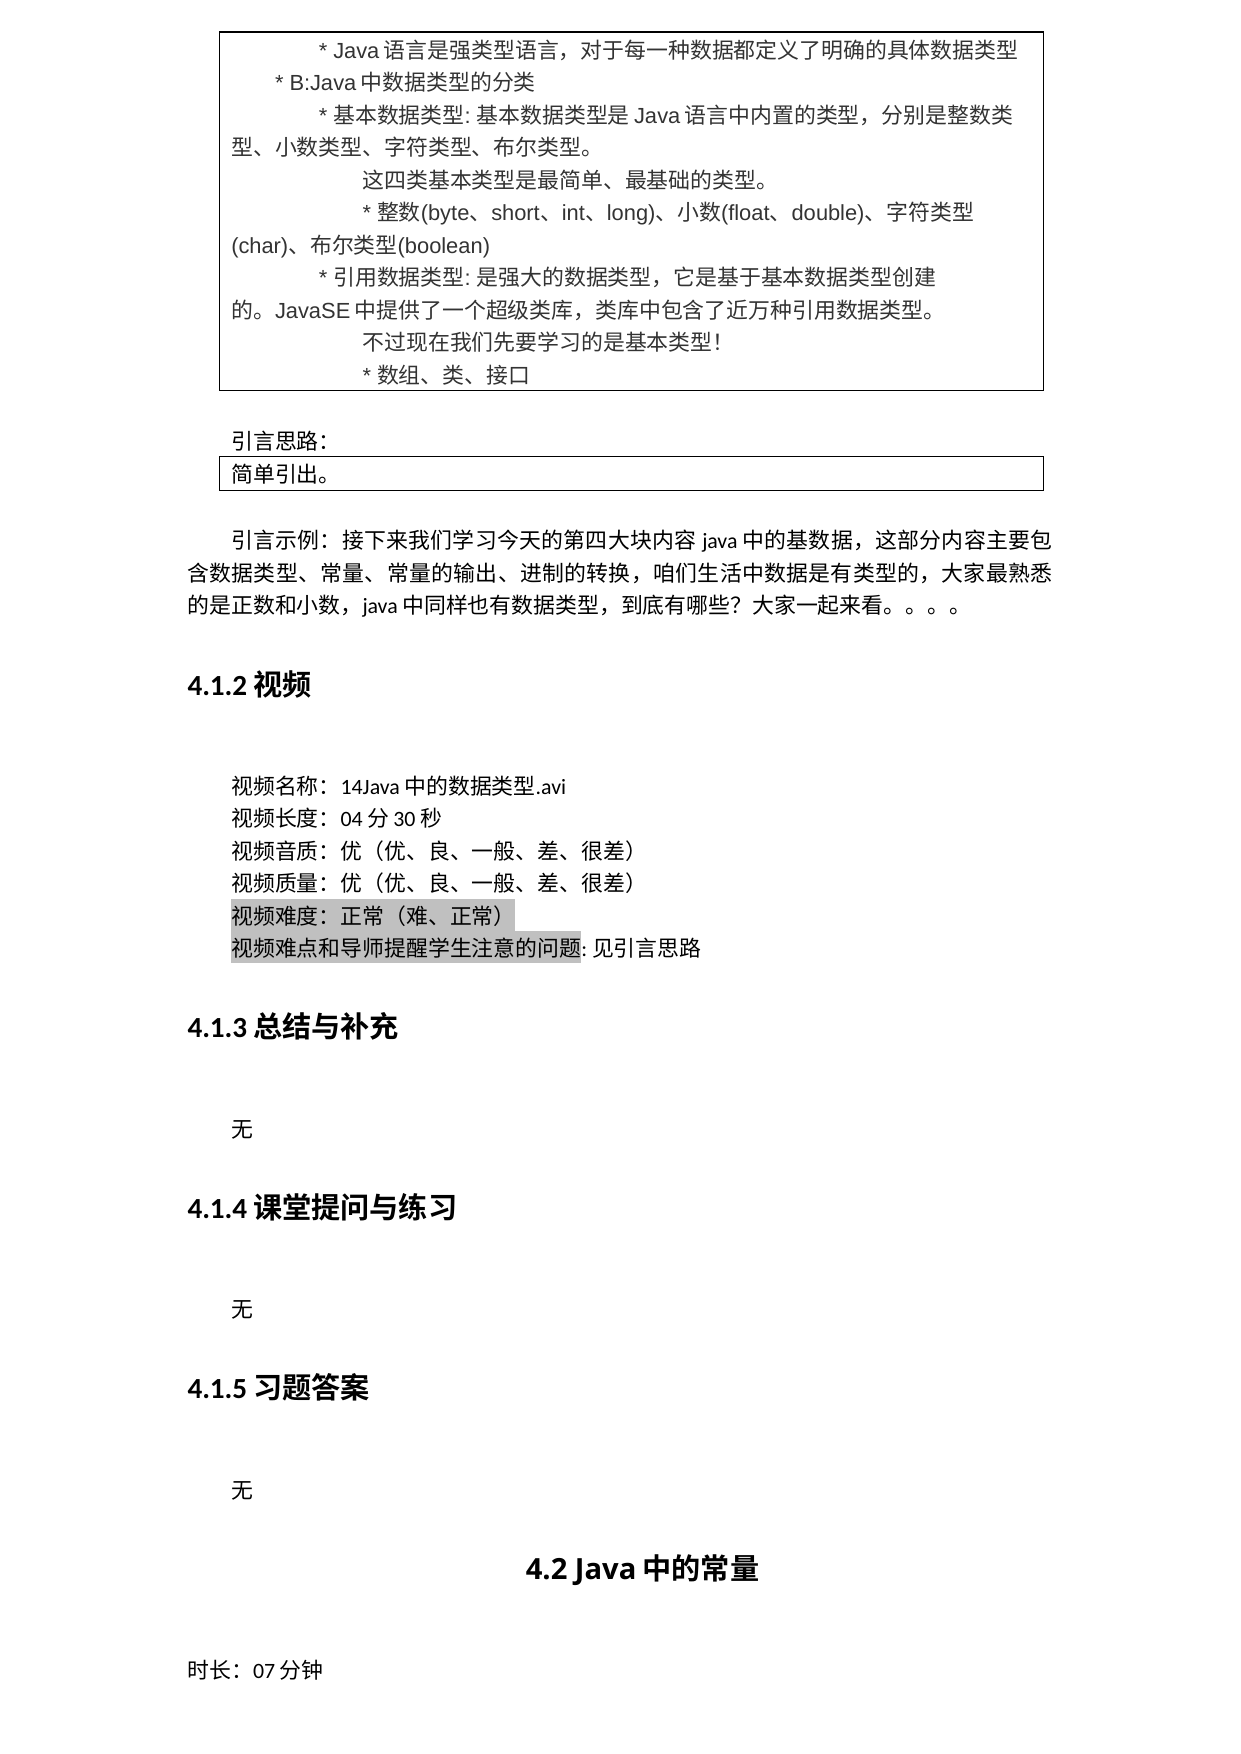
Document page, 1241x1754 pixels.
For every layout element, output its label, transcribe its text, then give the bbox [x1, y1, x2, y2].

subtitle 4.2 Java中的常量 [231, 1534, 1053, 1599]
subtitle 4.1.5习题答案 [187, 1354, 1053, 1419]
text 视频名称：14Java中的数据类型.avi [187, 768, 1053, 801]
text 无 [187, 1473, 1053, 1505]
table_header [220, 33, 1043, 390]
table_header 简单引出。 [220, 457, 1043, 489]
text 无 [187, 1112, 1053, 1144]
text 视频音质：优（优、良、一般、差、很差） [231, 833, 1053, 866]
text 视频难度：正常（难、正常） [231, 898, 1053, 931]
subtitle 4.1.4课堂提问与练习 [187, 1173, 1053, 1238]
text 时长：07分钟 [187, 1653, 1053, 1686]
text 无 [187, 1292, 1053, 1324]
text 视频质量：优（优、良、一般、差、很差） [231, 866, 1053, 898]
text 引言思路： [187, 423, 1053, 456]
text 引言示例：接下来我们学习今天的第四大块内容java中的基数据，这部分内容主要包含数据类型、常量、常量的输出、进制的转换，咱们生活中数据是有类型的，大家最熟悉的是正数和小数，java中同样也有数据类型，到底有哪些？大家一起来看。。。。 [187, 523, 1053, 621]
subtitle 4.1.3总结与补充 [187, 993, 1053, 1058]
subtitle 4.1.2视频 [187, 650, 1053, 715]
text 视频难点和导师提醒学生注意的问题: 见引言思路 [581, 931, 1053, 963]
text 视频长度：04分30秒 [231, 801, 1053, 833]
